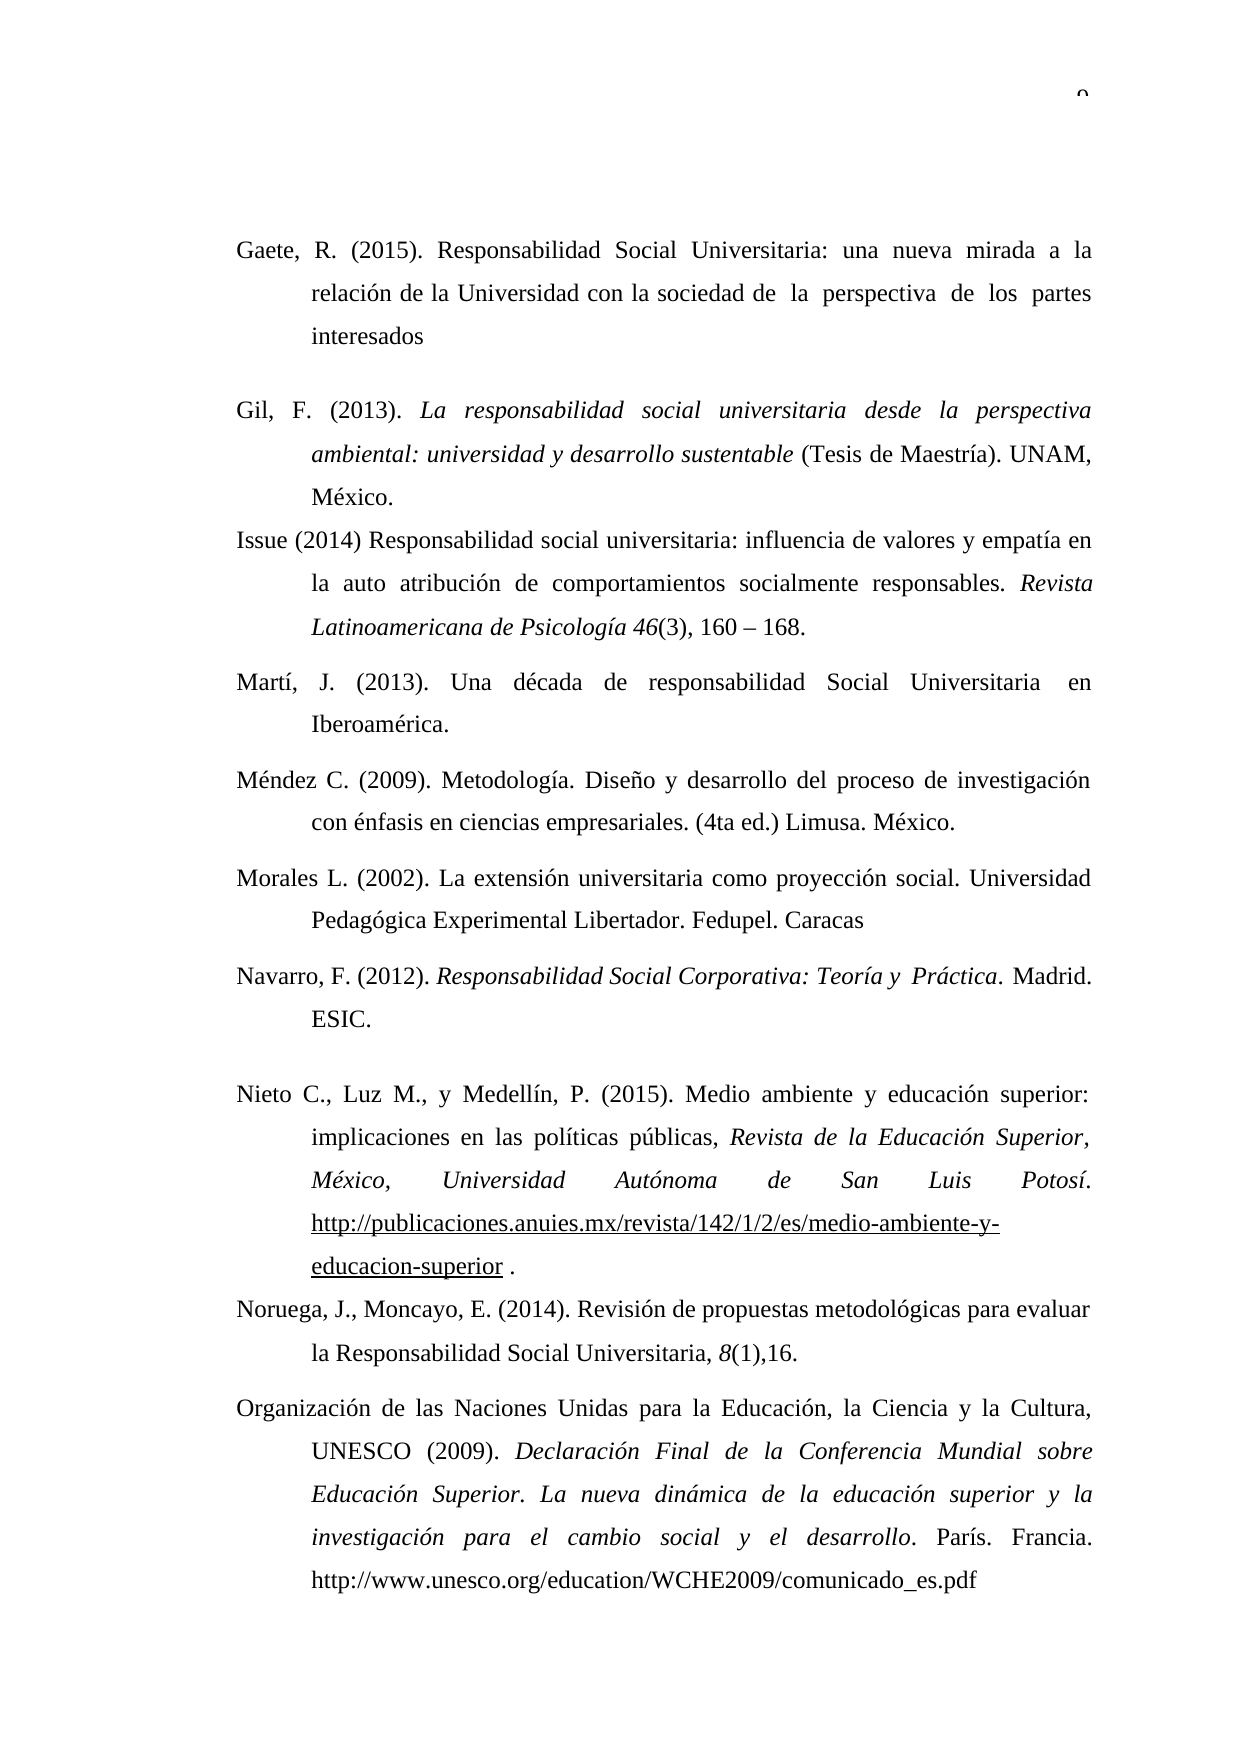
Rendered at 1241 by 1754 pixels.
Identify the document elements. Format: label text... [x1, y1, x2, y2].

text Morales L. (2002). La extensión universitaria como proyección social. Universidad Pedagógica Experimental Libertador. Fedupel. Caracas [236, 863, 1092, 934]
text Méndez C. (2009). Metodología. Diseño y desarrollo del proceso de investigación con énfasis en ciencias empresariales. (4ta ed.) Limusa. México. [236, 765, 1091, 836]
text Gil, F. (2013). La responsabilidad social universitaria desde la perspectiva ambiental: universidad y desarrollo sustentable (Tesis de Maestría). UNAM, México. [236, 395, 1092, 511]
text ESIC. [311, 1004, 1223, 1033]
text Gaete, R. (2015). Responsabilidad Social Universitaria: una nueva mirada a la relación de la Universidad con la sociedad de la perspectiva de los partes interesados [236, 235, 1092, 350]
text Issue (2014) Responsabilidad social universitaria: influencia de valores y empatía en la auto atribución de comportamientos socialmente responsables. Revista Latinoamericana de Psicología 46(3), 160 – 168. [236, 525, 1093, 640]
text Organización de las Naciones Unidas para la Educación, la Ciencia y la Cultura, UNESCO (2009). Declaración Final de la Conferencia Mundial sobre Educación Superior. La nueva dinámica de la educación superior y la investigación para el cambio social y el desarrollo. París. Francia. http://www.unesco.org/education/WCHE2009/comunicado_es.pdf [236, 1393, 1093, 1594]
text Martí, J. (2013). Una década de responsabilidad Social Universitaria en Iberoamérica. [236, 667, 1092, 738]
text Noruega, J., Moncayo, E. (2014). Revisión de propuestas metodológicas para evaluar la Responsabilidad Social Universitaria, 8(1),16. [236, 1294, 1092, 1366]
text Navarro, F. (2012). Responsabilidad Social Corporativa: Teoría y Práctica. Madrid. [236, 961, 1223, 990]
text Nieto C., Luz M., y Medellín, P. (2015). Medio ambiente y educación superior: implicaciones en las políticas públicas, Revista de la Educación Superior, México, Universidad Autónoma de San Luis Potosí. http://publicaciones.anuies.mx/revista/142/1/2/es/medio-ambiente-y- educacion-superior . [236, 1079, 1092, 1280]
